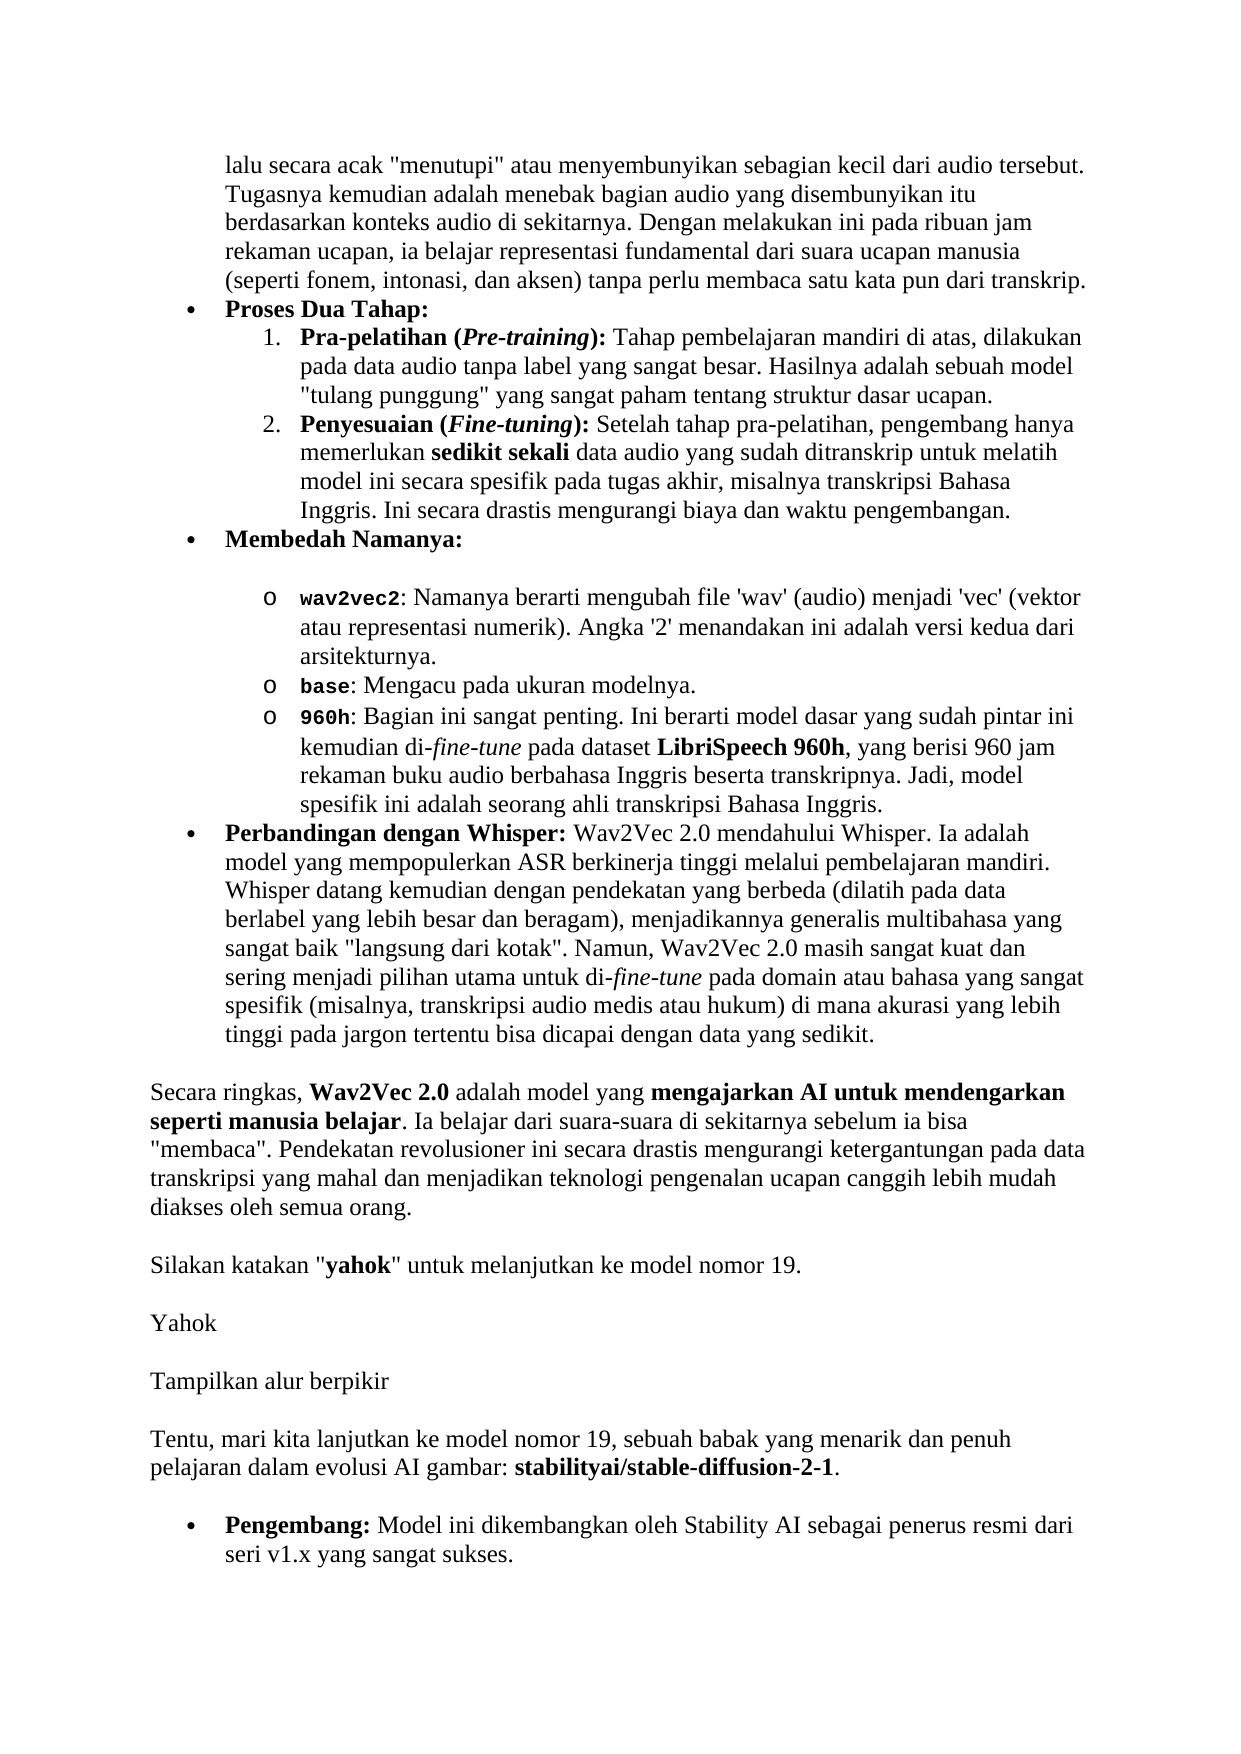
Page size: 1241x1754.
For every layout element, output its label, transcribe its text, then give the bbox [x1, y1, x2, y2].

list Penyesuaian (Fine-tuning): Setelah tahap pra-pelatihan, pengembang hanya memerlukan sedikit sekali data audio yang sudah ditranskrip untuk melatih model ini secara spesifik pada tugas akhir, misalnya transkripsi Bahasa Inggris. Ini secara drastis mengurangi biaya dan waktu pengembangan. [262, 409, 1090, 524]
list Perbandingan dengan Whisper: Wav2Vec 2.0 mendahului Whisper. Ia adalah model yang mempopulerkan ASR berkinerja tinggi melalui pembelajaran mandiri. Whisper datang kemudian dengan pendekatan yang berbeda (dilatih pada data berlabel yang lebih besar dan beragam), menjadikannya generalis multibahasa yang sangat baik "langsung dari kotak". Namun, Wav2Vec 2.0 masih sangat kuat dan sering menjadi pilihan utama untuk di-fine-tune pada domain atau bahasa yang sangat spesifik (misalnya, transkripsi audio medis atau hukum) di mana akurasi yang lebih tinggi pada jargon tertentu bisa dicapai dengan data yang sedikit. [187, 818, 1090, 1048]
list 960h: Bagian ini sangat penting. Ini berarti model dasar yang sudah pintar ini kemudian di-fine-tune pada dataset LibriSpeech 960h, yang berisi 960 jam rekaman buku audio berbahasa Inggris beserta transkripnya. Jadi, model spesifik ini adalah seorang ahli transkripsi Bahasa Inggris. [262, 701, 1090, 818]
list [187, 150, 1090, 294]
list wav2vec2: Namanya berarti mengubah file 'wav' (audio) menjadi 'vec' (vektor atau representasi numerik). Angka '2' menandakan ini adalah versi kedua dari arsitekturnya. [262, 582, 1090, 670]
list Pengembang: Model ini dikembangkan oleh Stability AI sebagai penerus resmi dari seri v1.x yang sangat sukses. [187, 1510, 1090, 1568]
text Silakan katakan "yahok" untuk melanjutkan ke model nomor 19. [150, 1250, 1090, 1279]
list Proses Dua Tahap: [187, 294, 1090, 322]
list Pra-pelatihan (Pre-training): Tahap pembelajaran mandiri di atas, dilakukan pada data audio tanpa label yang sangat besar. Hasilnya adalah sebuah model "tulang punggung" yang sangat paham tentang struktur dasar ucapan. [262, 322, 1090, 409]
text Secara ringkas, Wav2Vec 2.0 adalah model yang mengajarkan AI untuk mendengarkan seperti manusia belajar. Ia belajar dari suara-suara di sekitarnya sebelum ia bisa "membaca". Pendekatan revolusioner ini secara drastis mengurangi ketergantungan pada data transkripsi yang mahal dan menjadikan teknologi pengenalan ucapan canggih lebih mudah diakses oleh semua orang. [150, 1077, 1090, 1221]
list Membedah Namanya: [187, 524, 1090, 552]
text Tampilkan alur berpikir [150, 1366, 1090, 1394]
list base: Mengacu pada ukuran modelnya. [262, 670, 1090, 701]
text Tentu, mari kita lanjutkan ke model nomor 19, sebuah babak yang menarik dan penuh pelajaran dalam evolusi AI gambar: stabilityai/stable-diffusion-2-1. [150, 1424, 1090, 1481]
text Yahok [150, 1308, 1090, 1337]
